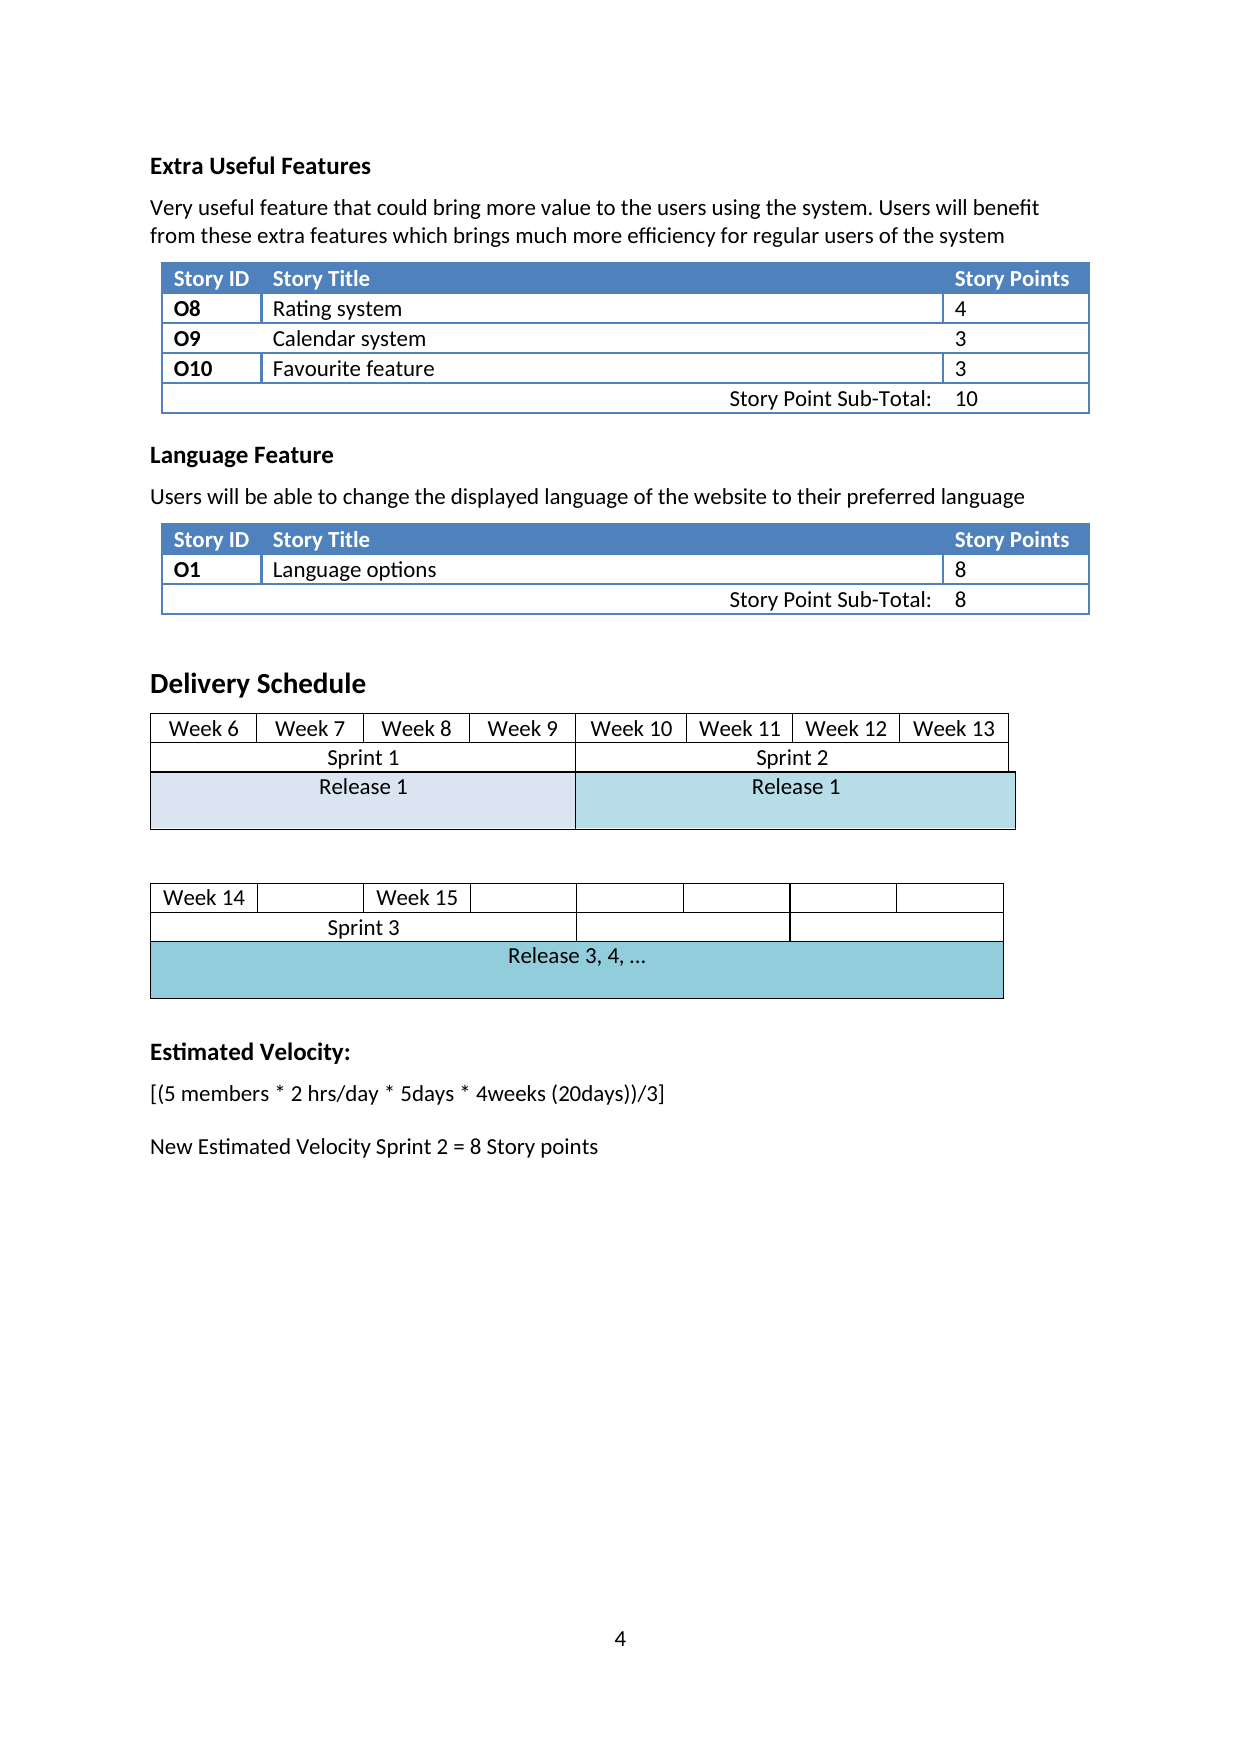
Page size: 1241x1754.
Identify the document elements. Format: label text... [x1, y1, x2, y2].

table_cell Language options [263, 555, 942, 583]
table_header [684, 884, 789, 912]
table_header Story Title [261, 525, 943, 553]
table_cell [163, 384, 261, 412]
table_cell O1 [163, 555, 260, 583]
table_header Week 12 [793, 714, 899, 742]
text Very useful feature that could bring more value to the users using the system. Users will benefit from these extra features which brings much more efficiency for regular users of the system [150, 193, 1090, 249]
table_cell Release 3, 4, … [151, 942, 1003, 998]
table_cell [577, 913, 789, 941]
table_cell O9 [163, 324, 261, 352]
table_header Story Points [943, 525, 1088, 553]
table_header Week 15 [364, 884, 470, 912]
table_header [897, 884, 1003, 912]
table_cell Calendar system [261, 324, 943, 352]
table_header [258, 884, 363, 912]
table_cell Rating system [263, 294, 942, 322]
table_cell Story Point Sub-Total: [261, 384, 943, 412]
table_cell 8 [943, 585, 1088, 613]
table_cell O10 [163, 354, 260, 382]
table_header Story ID [163, 264, 261, 292]
table_header Story ID [163, 525, 261, 553]
subtitle Language Feature [150, 439, 1090, 470]
table_cell O8 [163, 294, 260, 322]
table_cell Sprint 2 [576, 743, 1008, 771]
table_cell Sprint 1 [151, 743, 575, 771]
table_header Week 6 [151, 714, 256, 742]
table_cell Release 1 [576, 773, 1015, 828]
table_cell Favourite feature [263, 354, 942, 382]
table_header [471, 884, 576, 912]
table_header Week 7 [257, 714, 363, 742]
table_cell [163, 585, 261, 613]
table_header [577, 884, 683, 912]
table_header Week 8 [364, 714, 469, 742]
table_cell [791, 913, 1003, 941]
table_cell 3 [943, 324, 1088, 352]
table_cell Sprint 3 [151, 913, 576, 941]
text New Estimated Velocity Sprint 2 = 8 Story points [150, 1132, 1090, 1160]
table_header Story Points [943, 264, 1088, 292]
subtitle Extra Useful Features [150, 150, 1090, 181]
table_header Week 13 [900, 714, 1008, 742]
table_cell 8 [944, 555, 1088, 583]
subtitle Delivery Schedule [150, 665, 1090, 701]
table_header [791, 884, 896, 912]
table_header Week 9 [470, 714, 575, 742]
text Users will be able to change the displayed language of the website to their preferred language [150, 482, 1090, 510]
table_header Week 11 [687, 714, 792, 742]
table_cell Release 1 [151, 773, 575, 828]
table_header Story Title [261, 264, 943, 292]
table_cell 4 [944, 294, 1088, 322]
table_header Week 14 [151, 884, 257, 912]
table_header Week 10 [576, 714, 686, 742]
table_cell 10 [943, 384, 1088, 412]
subtitle Estimated Velocity: [150, 1036, 1090, 1067]
table_cell 3 [944, 354, 1088, 382]
table_cell Story Point Sub-Total: [261, 585, 943, 613]
text [(5 members * 2 hrs/day * 5days * 4weeks (20days))/3] [150, 1079, 1090, 1107]
